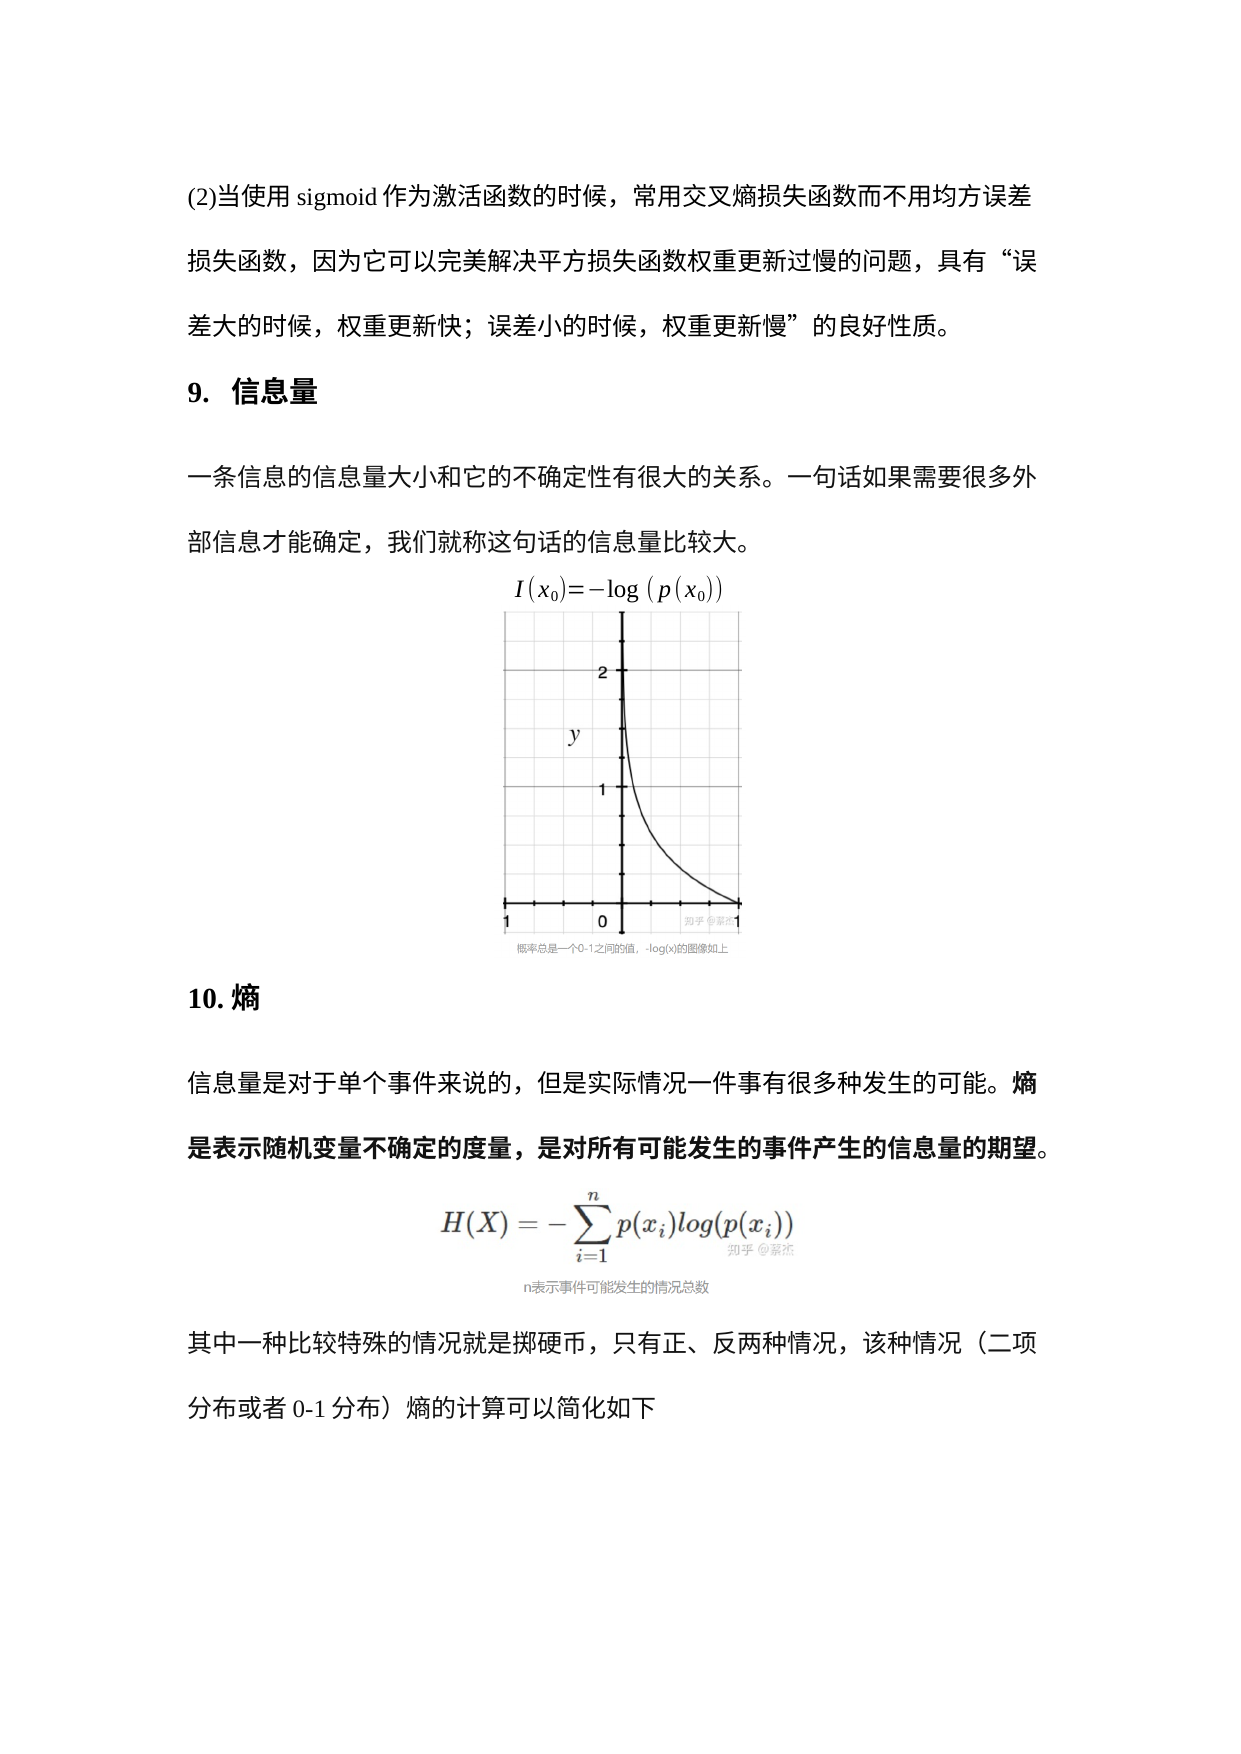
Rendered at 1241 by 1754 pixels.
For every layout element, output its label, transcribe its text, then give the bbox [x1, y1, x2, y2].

picture [493, 605, 747, 958]
subtitle 信息量 [187, 357, 1053, 422]
text (2)当使用sigmoid作为激活函数的时候，常用交叉熵损失函数而不用均方误差损失函数，因为它可以完美解决平方损失函数权重更新过慢的问题，具有“误差大的时候，权重更新快；误差小的时候，权重更新慢”的良好性质。 [187, 162, 1053, 357]
text 其中一种比较特殊的情况就是掷硬币，只有正、反两种情况，该种情况（二项分布或者0-1分布）熵的计算可以简化如下 [187, 1309, 1053, 1439]
text 信息量是对于单个事件来说的，但是实际情况一件事有很多种发生的可能。熵是表示随机变量不确定的度量，是对所有可能发生的事件产生的信息量的期望。 [187, 1049, 1053, 1179]
picture [427, 1179, 813, 1303]
text 一条信息的信息量大小和它的不确定性有很大的关系。一句话如果需要很多外部信息才能确定，我们就称这句话的信息量比较大。 [187, 443, 1053, 573]
subtitle 熵 [187, 963, 1053, 1028]
